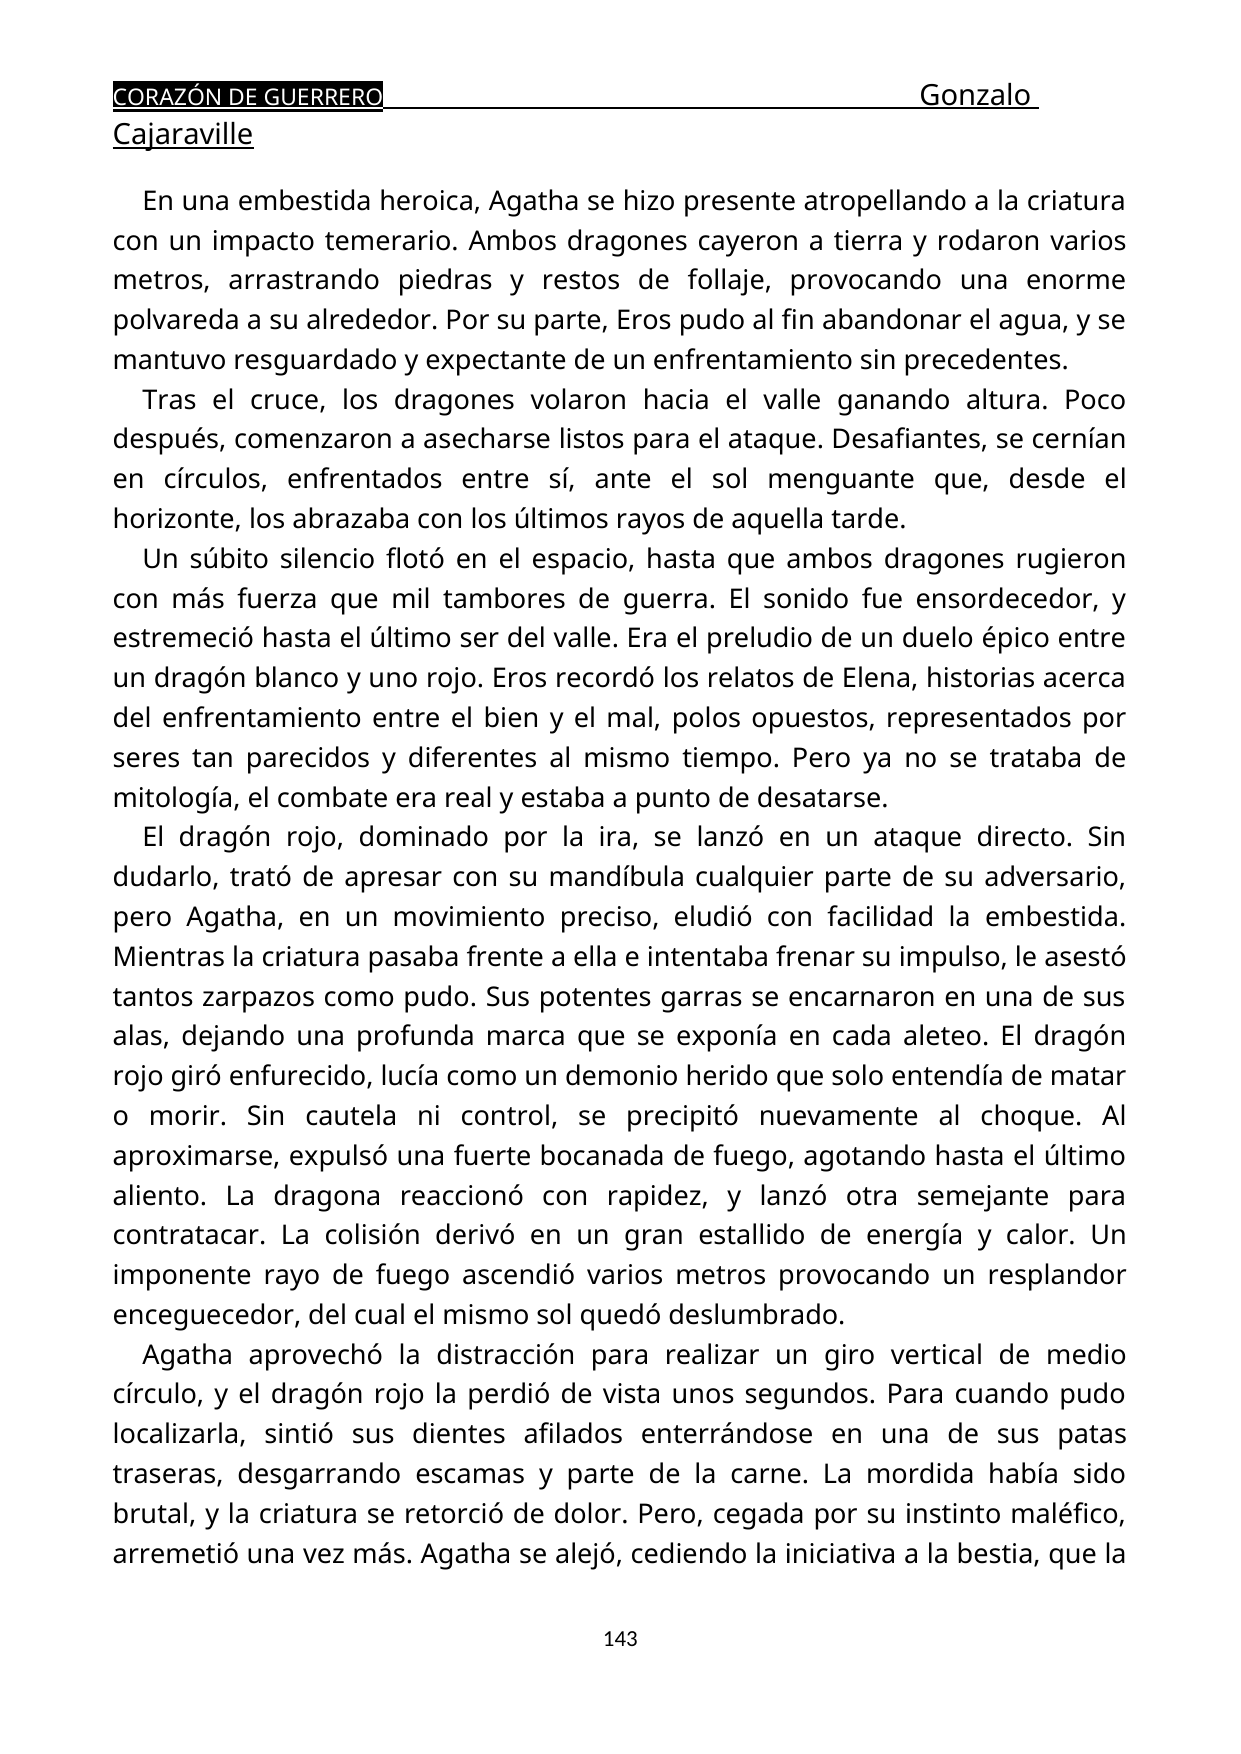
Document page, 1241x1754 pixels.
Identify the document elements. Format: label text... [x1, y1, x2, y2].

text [112, 1335, 1128, 1571]
text Tras el cruce, los dragones volaron hacia el valle ganando altura. Poco después, comenzaron a asecharse listos para el ataque. Desafiantes, se cernían en círculos, enfrentados entre sí, ante el sol menguante que, desde el horizonte, los abrazaba con los últimos rayos de aquella tarde. [112, 380, 1128, 536]
text En una embestida heroica, Agatha se hizo presente atropellando a la criatura con un impacto temerario. Ambos dragones cayeron a tierra y rodaron varios metros, arrastrando piedras y restos de follaje, provocando una enorme polvareda a su alrededor. Por su parte, Eros pudo al fin abandonar el agua, y se mantuvo resguardado y expectante de un enfrentamiento sin precedentes. [112, 181, 1128, 377]
text Un súbito silencio flotó en el espacio, hasta que ambos dragones rugieron con más fuerza que mil tambores de guerra. El sonido fue ensordecedor, y estremeció hasta el último ser del valle. Era el preludio de un duelo épico entre un dragón blanco y uno rojo. Eros recordó los relatos de Elena, historias acerca del enfrentamiento entre el bien y el mal, polos opuestos, representados por seres tan parecidos y diferentes al mismo tiempo. Pero ya no se trataba de mitología, el combate era real y estaba a punto de desatarse. [112, 539, 1128, 815]
text El dragón rojo, dominado por la ira, se lanzó en un ataque directo. Sin dudarlo, trató de apresar con su mandíbula cualquier parte de su adversario, pero Agatha, en un movimiento preciso, eludió con facilidad la embestida. Mientras la criatura pasaba frente a ella e intentaba frenar su impulso, le asestó tantos zarpazos como pudo. Sus potentes garras se encarnaron en una de sus alas, dejando una profunda marca que se exponía en cada aleteo. El dragón rojo giró enfurecido, lucía como un demonio herido que solo entendía de matar o morir. Sin cautela ni control, se precipitó nuevamente al choque. Al aproximarse, expulsó una fuerte bocanada de fuego, agotando hasta el último aliento. La dragona reaccionó con rapidez, y lanzó otra semejante para contratacar. La colisión derivó en un gran estallido de energía y calor. Un imponente rayo de fuego ascendió varios metros provocando un resplandor enceguecedor, del cual el mismo sol quedó deslumbrado. [112, 818, 1128, 1332]
